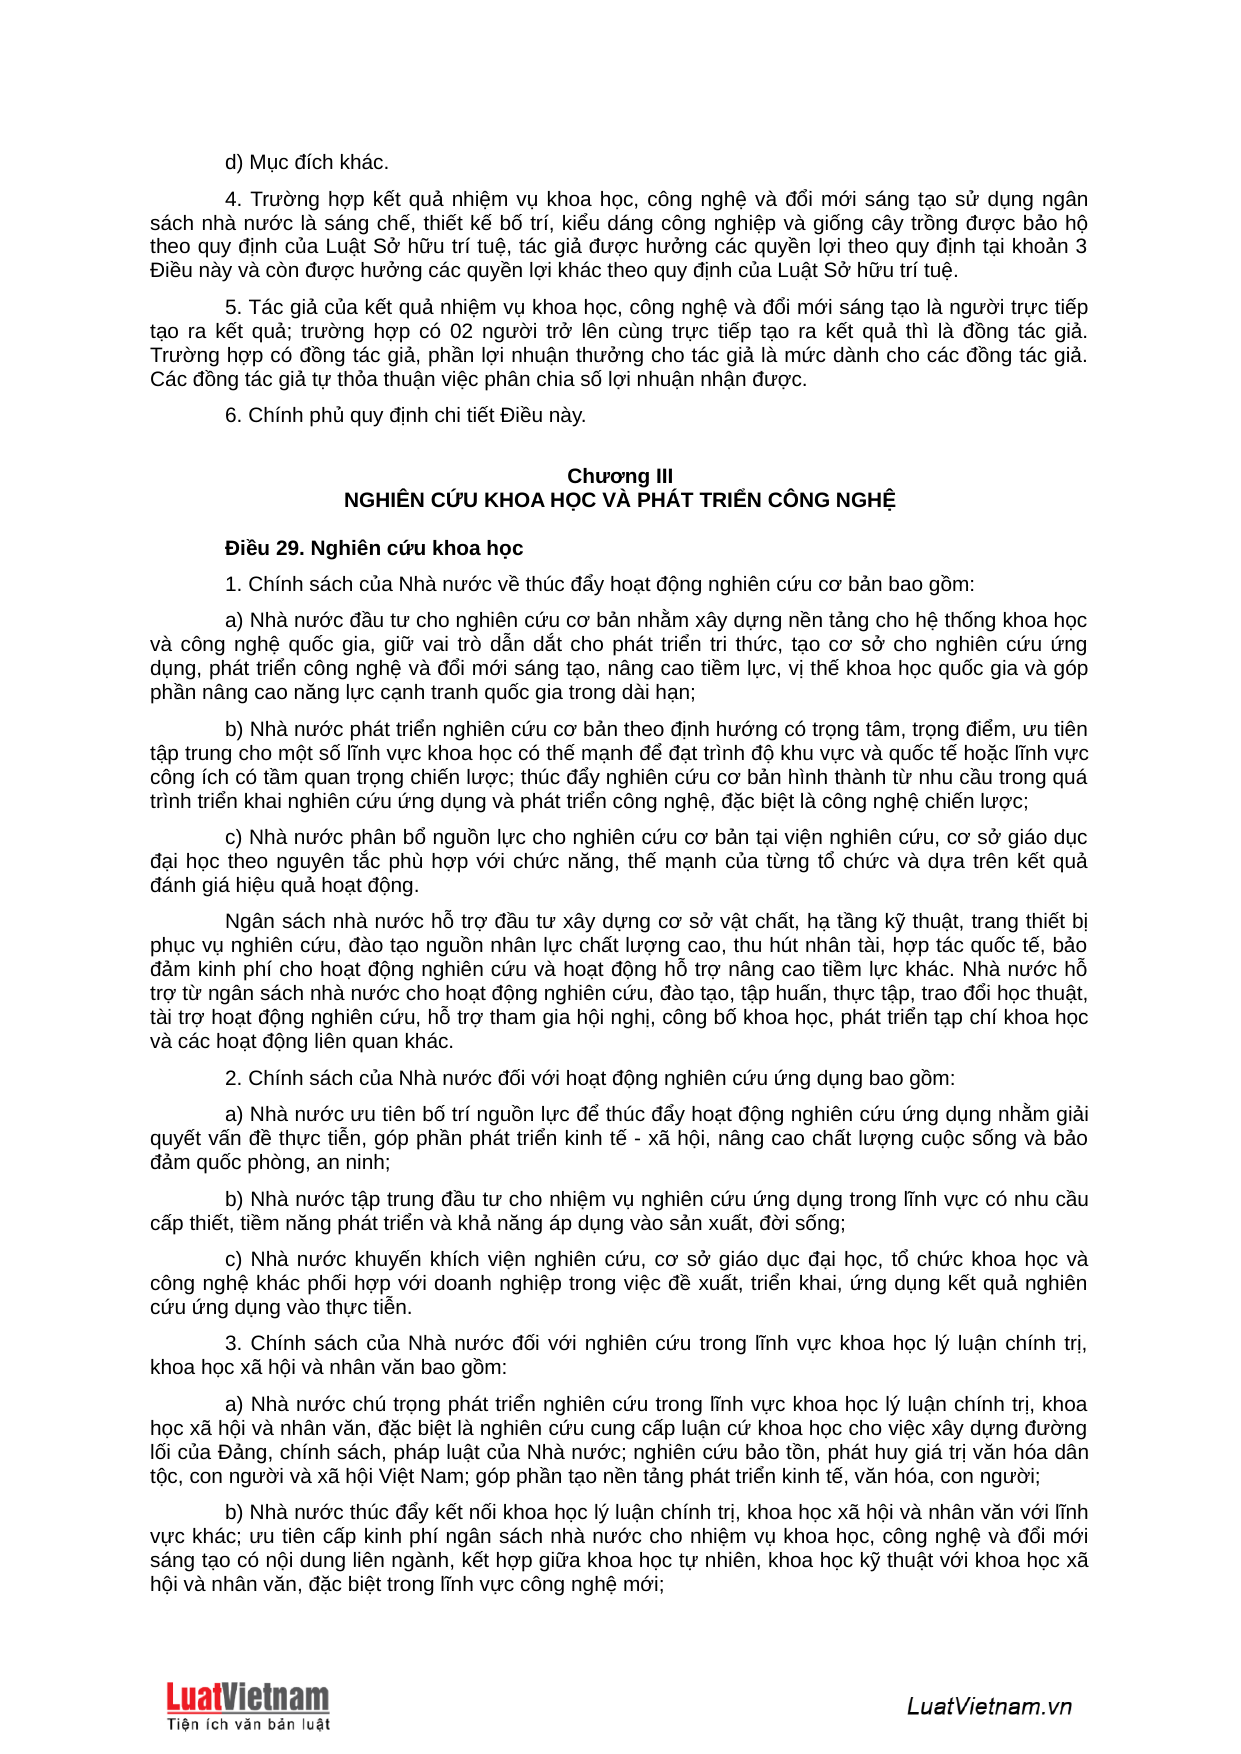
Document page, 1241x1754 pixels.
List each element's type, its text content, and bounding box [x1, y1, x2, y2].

text c) Nhà nước khuyến khích viện nghiên cứu, cơ sở giáo dục đại học, tổ chức khoa học và công nghệ khác phối hợp với doanh nghiệp trong việc đề xuất, triển khai, ứng dụng kết quả nghiên cứu ứng dụng vào thực tiễn. [150, 1247, 1090, 1319]
text Ngân sách nhà nước hỗ trợ đầu tư xây dựng cơ sở vật chất, hạ tầng kỹ thuật, trang thiết bị phục vụ nghiên cứu, đào tạo nguồn nhân lực chất lượng cao, thu hút nhân tài, hợp tác quốc tế, bảo đảm kinh phí cho hoạt động nghiên cứu và hoạt động hỗ trợ nâng cao tiềm lực khác. Nhà nước hỗ trợ từ ngân sách nhà nước cho hoạt động nghiên cứu, đào tạo, tập huấn, thực tập, trao đổi học thuật, tài trợ hoạt động nghiên cứu, hỗ trợ tham gia hội nghị, công bố khoa học, phát triển tạp chí khoa học và các hoạt động liên quan khác. [150, 909, 1090, 1053]
text Điều 29. Nghiên cứu khoa học [150, 535, 1090, 559]
text b) Nhà nước thúc đẩy kết nối khoa học lý luận chính trị, khoa học xã hội và nhân văn với lĩnh vực khác; ưu tiên cấp kinh phí ngân sách nhà nước cho nhiệm vụ khoa học, công nghệ và đổi mới sáng tạo có nội dung liên ngành, kết hợp giữa khoa học tự nhiên, khoa học kỹ thuật với khoa học xã hội và nhân văn, đặc biệt trong lĩnh vực công nghệ mới; [150, 1500, 1090, 1596]
text a) Nhà nước chú trọng phát triển nghiên cứu trong lĩnh vực khoa học lý luận chính trị, khoa học xã hội và nhân văn, đặc biệt là nghiên cứu cung cấp luận cứ khoa học cho việc xây dựng đường lối của Đảng, chính sách, pháp luật của Nhà nước; nghiên cứu bảo tồn, phát huy giá trị văn hóa dân tộc, con người và xã hội Việt Nam; góp phần tạo nền tảng phát triển kinh tế, văn hóa, con người; [150, 1392, 1090, 1487]
text 1. Chính sách của Nhà nước về thúc đẩy hoạt động nghiên cứu cơ bản bao gồm: [150, 572, 1090, 596]
text a) Nhà nước ưu tiên bố trí nguồn lực để thúc đẩy hoạt động nghiên cứu ứng dụng nhằm giải quyết vấn đề thực tiễn, góp phần phát triển kinh tế - xã hội, nâng cao chất lượng cuộc sống và bảo đảm quốc phòng, an ninh; [150, 1102, 1090, 1174]
text b) Nhà nước phát triển nghiên cứu cơ bản theo định hướng có trọng tâm, trọng điểm, ưu tiên tập trung cho một số lĩnh vực khoa học có thế mạnh để đạt trình độ khu vực và quốc tế hoặc lĩnh vực công ích có tầm quan trọng chiến lược; thúc đẩy nghiên cứu cơ bản hình thành từ nhu cầu trong quá trình triển khai nghiên cứu ứng dụng và phát triển công nghệ, đặc biệt là công nghệ chiến lược; [150, 717, 1090, 812]
text d) Mục đích khác. [150, 150, 1090, 174]
text 6. Chính phủ quy định chi tiết Điều này. [150, 403, 1090, 427]
text NGHIÊN CỨU KHOA HỌC VÀ PHÁT TRIỂN CÔNG NGHỆ [150, 487, 1090, 511]
text 2. Chính sách của Nhà nước đối với hoạt động nghiên cứu ứng dụng bao gồm: [150, 1066, 1090, 1089]
text 5. Tác giả của kết quả nhiệm vụ khoa học, công nghệ và đổi mới sáng tạo là người trực tiếp tạo ra kết quả; trường hợp có 02 người trở lên cùng trực tiếp tạo ra kết quả thì là đồng tác giả. Trường hợp có đồng tác giả, phần lợi nhuận thưởng cho tác giả là mức dành cho các đồng tác giả. Các đồng tác giả tự thỏa thuận việc phân chia số lợi nhuận nhận được. [150, 295, 1090, 391]
text a) Nhà nước đầu tư cho nghiên cứu cơ bản nhằm xây dựng nền tảng cho hệ thống khoa học và công nghệ quốc gia, giữ vai trò dẫn dắt cho phát triển tri thức, tạo cơ sở cho nghiên cứu ứng dụng, phát triển công nghệ và đổi mới sáng tạo, nâng cao tiềm lực, vị thế khoa học quốc gia và góp phần nâng cao năng lực cạnh tranh quốc gia trong dài hạn; [150, 608, 1090, 704]
picture [150, 1659, 1091, 1754]
text Chương III [150, 463, 1090, 487]
text 3. Chính sách của Nhà nước đối với nghiên cứu trong lĩnh vực khoa học lý luận chính trị, khoa học xã hội và nhân văn bao gồm: [150, 1331, 1090, 1379]
text c) Nhà nước phân bổ nguồn lực cho nghiên cứu cơ bản tại viện nghiên cứu, cơ sở giáo dục đại học theo nguyên tắc phù hợp với chức năng, thế mạnh của từng tổ chức và dựa trên kết quả đánh giá hiệu quả hoạt động. [150, 825, 1090, 897]
text 4. Trường hợp kết quả nhiệm vụ khoa học, công nghệ và đổi mới sáng tạo sử dụng ngân sách nhà nước là sáng chế, thiết kế bố trí, kiểu dáng công nghiệp và giống cây trồng được bảo hộ theo quy định của Luật Sở hữu trí tuệ, tác giả được hưởng các quyền lợi theo quy định tại khoản 3 Điều này và còn được hưởng các quyền lợi khác theo quy định của Luật Sở hữu trí tuệ. [150, 186, 1090, 282]
text b) Nhà nước tập trung đầu tư cho nhiệm vụ nghiên cứu ứng dụng trong lĩnh vực có nhu cầu cấp thiết, tiềm năng phát triển và khả năng áp dụng vào sản xuất, đời sống; [150, 1186, 1090, 1234]
